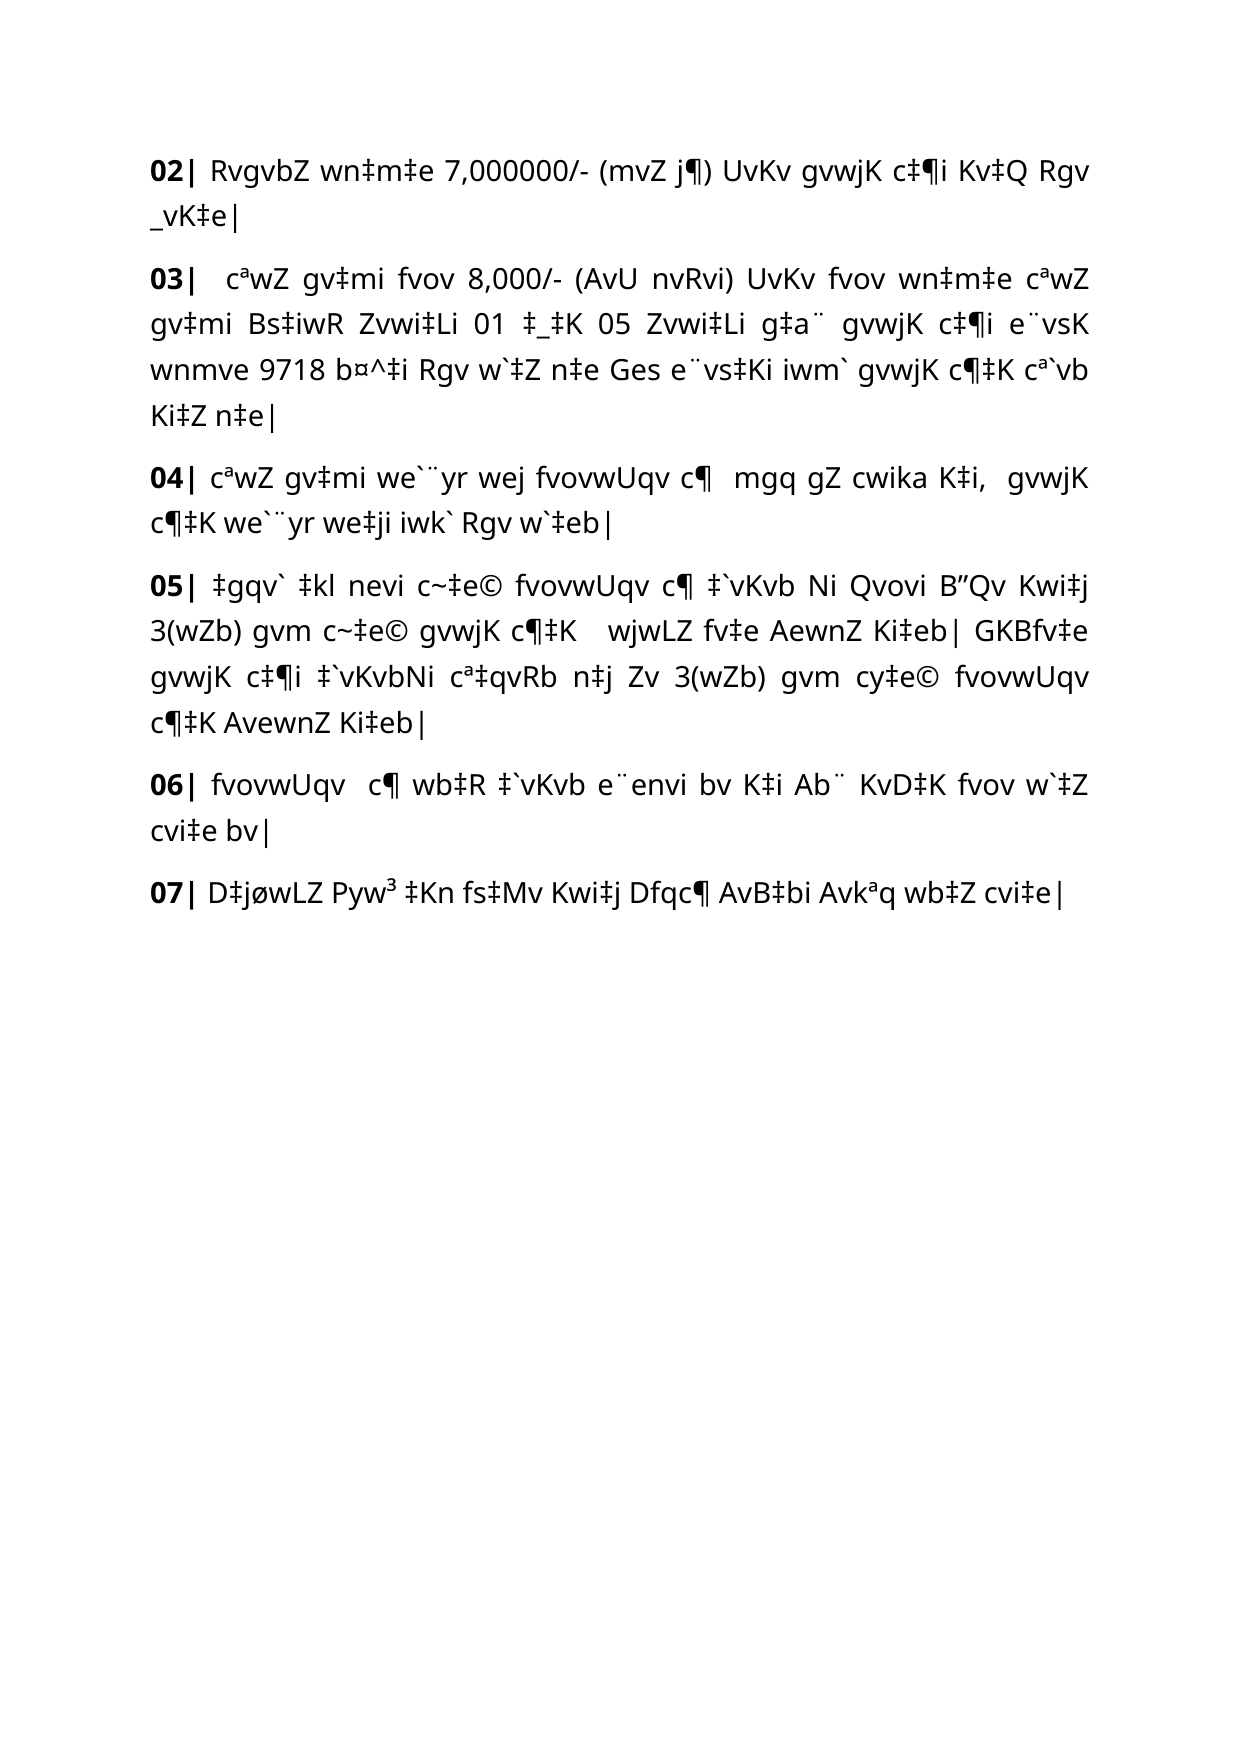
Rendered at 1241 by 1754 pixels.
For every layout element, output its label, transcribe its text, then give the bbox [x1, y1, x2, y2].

text 02| RvgvbZ wn‡m‡e 7,000000/- (mvZ j¶) UvKv gvwjK c‡¶i Kv‡Q Rgv _vK‡e| [150, 150, 1090, 235]
text 06| fvovwUqv c¶ wb‡R ‡`vKvb e¨envi bv K‡i Ab¨ KvD‡K fvov w`‡Z cvi‡e bv| [150, 764, 1090, 849]
text 04| cªwZ gv‡mi we`¨yr wej fvovwUqv c¶ mgq gZ cwika K‡i, gvwjK c¶‡K we`¨yr we‡ji iwk` Rgv w`‡eb| [150, 457, 1090, 542]
text 07| D‡jøwLZ Pyw³ ‡Kn fs‡Mv Kwi‡j Dfqc¶ AvB‡bi Avkªq wb‡Z cvi‡e| [150, 872, 1090, 912]
text 05| ‡gqv` ‡kl nevi c~‡e© fvovwUqv c¶ ‡`vKvb Ni Qvovi B”Qv Kwi‡j 3(wZb) gvm c~‡e© gvwjK c¶‡K wjwLZ fv‡e AewnZ Ki‡eb| GKBfv‡e gvwjK c‡¶i ‡`vKvbNi cª‡qvRb n‡j Zv 3(wZb) gvm cy‡e© fvovwUqv c¶‡K AvewnZ Ki‡eb| [150, 565, 1090, 742]
text 03| cªwZ gv‡mi fvov 8,000/- (AvU nvRvi) UvKv fvov wn‡m‡e cªwZ gv‡mi Bs‡iwR Zvwi‡Li 01 ‡_‡K 05 Zvwi‡Li g‡a¨ gvwjK c‡¶i e¨vsK wnmve 9718 b¤^‡i Rgv w`‡Z n‡e Ges e¨vs‡Ki iwm` gvwjK c¶‡K cª`vb Ki‡Z n‡e| [150, 258, 1090, 434]
